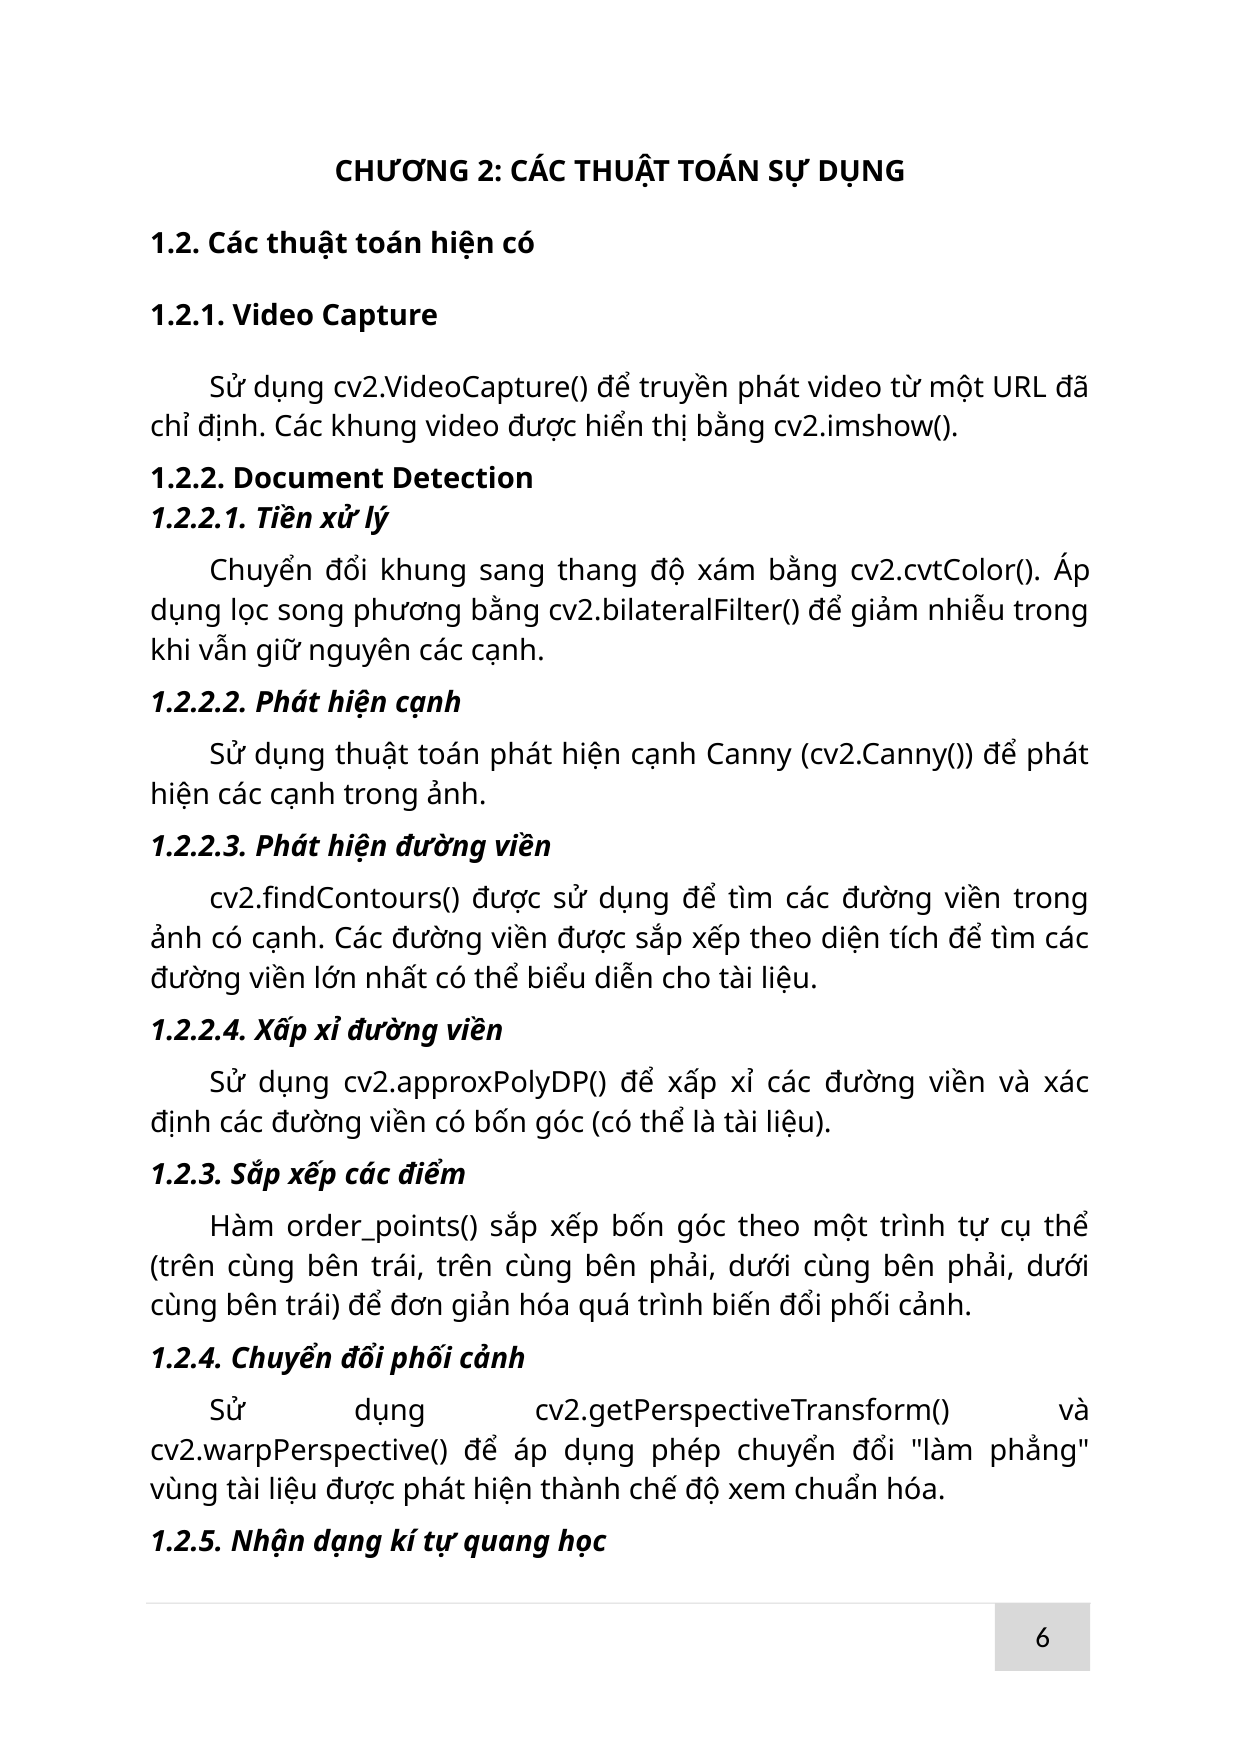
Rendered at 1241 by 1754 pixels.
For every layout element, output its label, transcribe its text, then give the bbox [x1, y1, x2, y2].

text 1.2.5. Nhận dạng kí tự quang học [150, 1521, 1090, 1560]
text 1.2.2.2. Phát hiện cạnh [150, 681, 1090, 721]
text Chuyển đổi khung sang thang độ xám bằng cv2.cvtColor(). Áp dụng lọc song phương bằng cv2.bilateralFilter() để giảm nhiễu trong khi vẫn giữ nguyên các cạnh. [150, 550, 1090, 669]
text Hàm order_points() sắp xếp bốn góc theo một trình tự cụ thể (trên cùng bên trái, trên cùng bên phải, dưới cùng bên phải, dưới cùng bên trái) để đơn giản hóa quá trình biến đổi phối cảnh. [150, 1205, 1090, 1324]
subtitle 1.2.1. Video Capture [150, 294, 1090, 334]
text Sử dụng cv2.getPerspectiveTransform() và cv2.warpPerspective() để áp dụng phép chuyển đổi "làm phẳng" vùng tài liệu được phát hiện thành chế độ xem chuẩn hóa. [150, 1389, 1090, 1508]
text 1.2.2.4. Xấp xỉ đường viền [150, 1009, 1090, 1049]
text 1.2.4. Chuyển đổi phối cảnh [150, 1337, 1090, 1377]
text 1.2.3. Sắp xếp các điểm [150, 1153, 1090, 1193]
text Sử dụng thuật toán phát hiện cạnh Canny (cv2.Canny()) để phát hiện các cạnh trong ảnh. [150, 733, 1090, 813]
text 1.2.2.3. Phát hiện đường viền [150, 825, 1090, 865]
text Sử dụng cv2.VideoCapture() để truyền phát video từ một URL đã chỉ định. Các khung video được hiển thị bằng cv2.imshow(). [150, 366, 1090, 445]
text cv2.findContours() được sử dụng để tìm các đường viền trong ảnh có cạnh. Các đường viền được sắp xếp theo diện tích để tìm các đường viền lớn nhất có thể biểu diễn cho tài liệu. [150, 877, 1090, 997]
text Sử dụng cv2.approxPolyDP() để xấp xỉ các đường viền và xác định các đường viền có bốn góc (có thể là tài liệu). [150, 1061, 1090, 1141]
subtitle 1.2. Các thuật toán hiện có [150, 222, 1090, 262]
text 1.2.2. Document Detection [150, 458, 1090, 497]
text 1.2.2.1. Tiền xử lý [150, 497, 1090, 537]
subtitle CHƯƠNG 2: CÁC THUẬT TOÁN SỰ DỤNG [150, 150, 1090, 190]
